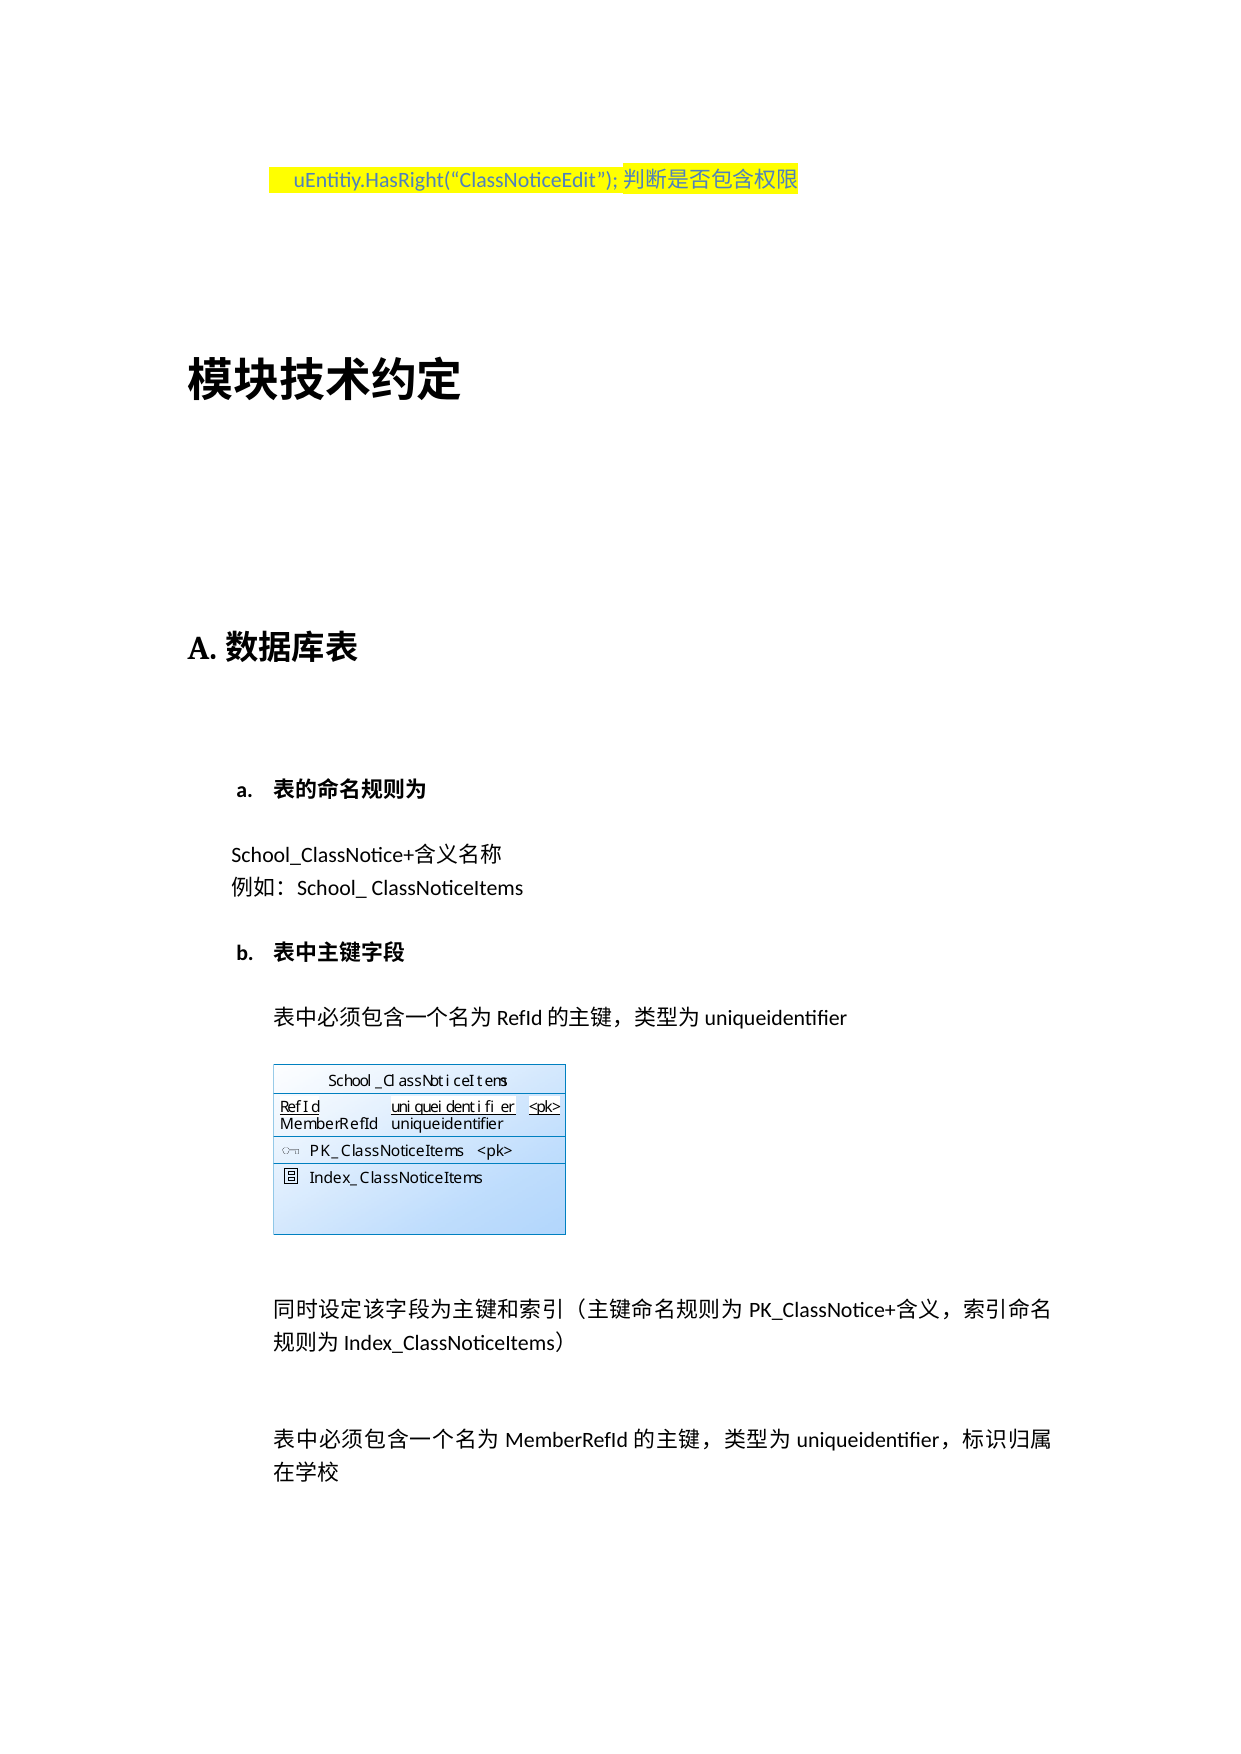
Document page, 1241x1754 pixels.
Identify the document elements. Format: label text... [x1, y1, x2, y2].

subtitle 模块技术约定 [187, 327, 1053, 425]
list uEntitiy.HasRight(“ClassNoticeEdit”); 判断是否包含权限 [269, 162, 1053, 194]
list 表中主键字段 [236, 934, 1053, 967]
list 表中必须包含一个名为RefId的主键，类型为uniqueidentifier [273, 999, 1053, 1032]
text School_ClassNotice+含义名称 [187, 837, 1053, 869]
list 表的命名规则为 [236, 772, 1053, 804]
list 表中必须包含一个名为MemberRefId的主键，类型为uniqueidentifier，标识归属在学校 [273, 1422, 1053, 1487]
list 同时设定该字段为主键和索引（主键命名规则为PK_ClassNotice+含义，索引命名规则为Index_ClassNoticeItems） [273, 1292, 1053, 1357]
text 例如：School_ ClassNoticeItems [187, 869, 1053, 902]
subtitle 数据库表 [187, 612, 1053, 677]
